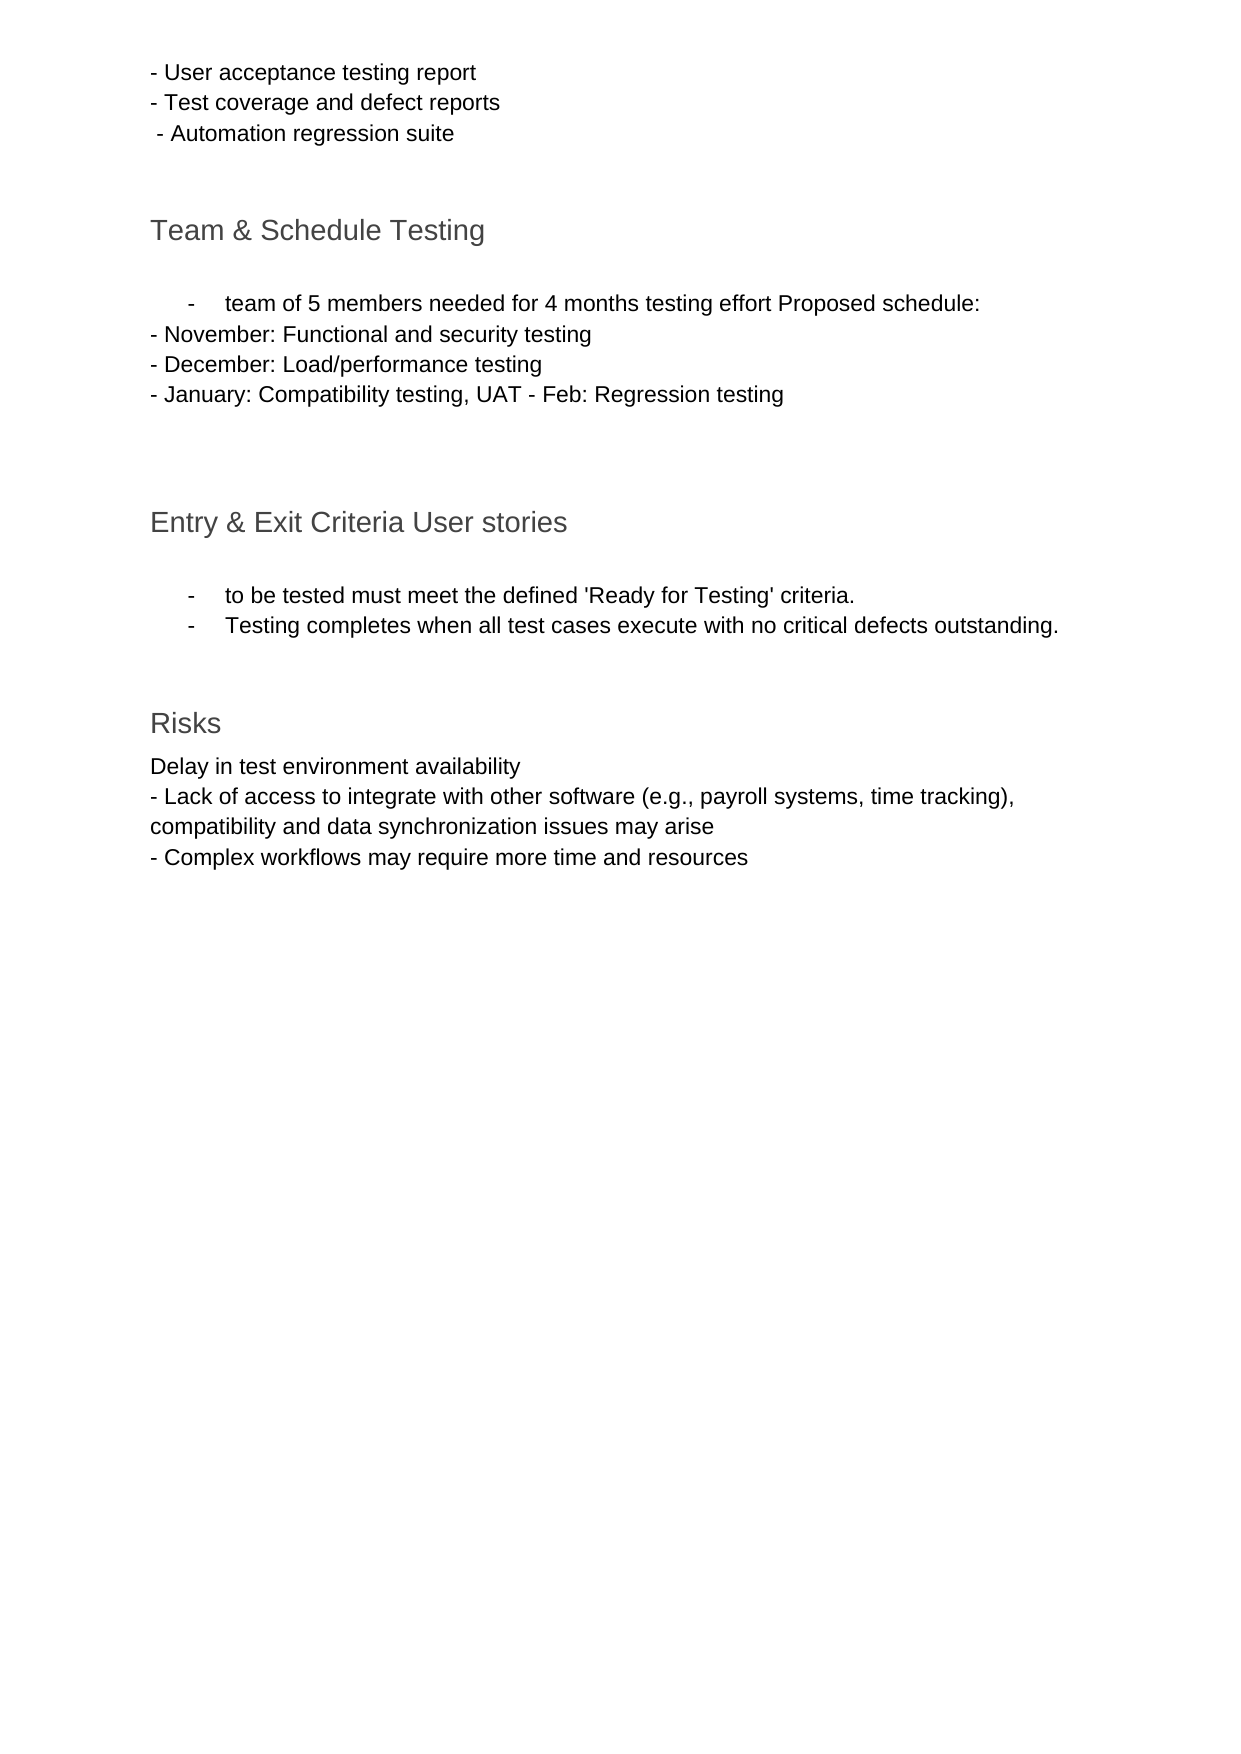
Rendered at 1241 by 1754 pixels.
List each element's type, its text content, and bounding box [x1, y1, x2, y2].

text - Automation regression suite [150, 119, 1090, 146]
text Delay in test environment availability [150, 753, 1090, 779]
list team of 5 members needed for 4 months testing effort Proposed schedule: [187, 290, 1090, 317]
subtitle Entry & Exit Criteria User stories [150, 505, 1090, 538]
text - November: Functional and security testing [150, 321, 1090, 347]
subtitle Team & Schedule Testing [150, 213, 1090, 247]
text - Lack of access to integrate with other software (e.g., payroll systems, time tracking), compatibility and data synchronization issues may arise [150, 783, 1090, 840]
text - December: Load/performance testing [150, 351, 1090, 377]
list Testing completes when all test cases execute with no critical defects outstanding. [187, 612, 1090, 639]
subtitle Risks [150, 706, 1090, 739]
list to be tested must meet the defined 'Ready for Testing' criteria. [187, 582, 1090, 608]
text - Complex workflows may require more time and resources [150, 843, 1090, 870]
text - User acceptance testing report [150, 59, 1090, 86]
text - January: Compatibility testing, UAT - Feb: Regression testing [150, 381, 1090, 407]
text - Test coverage and defect reports [150, 89, 1090, 116]
